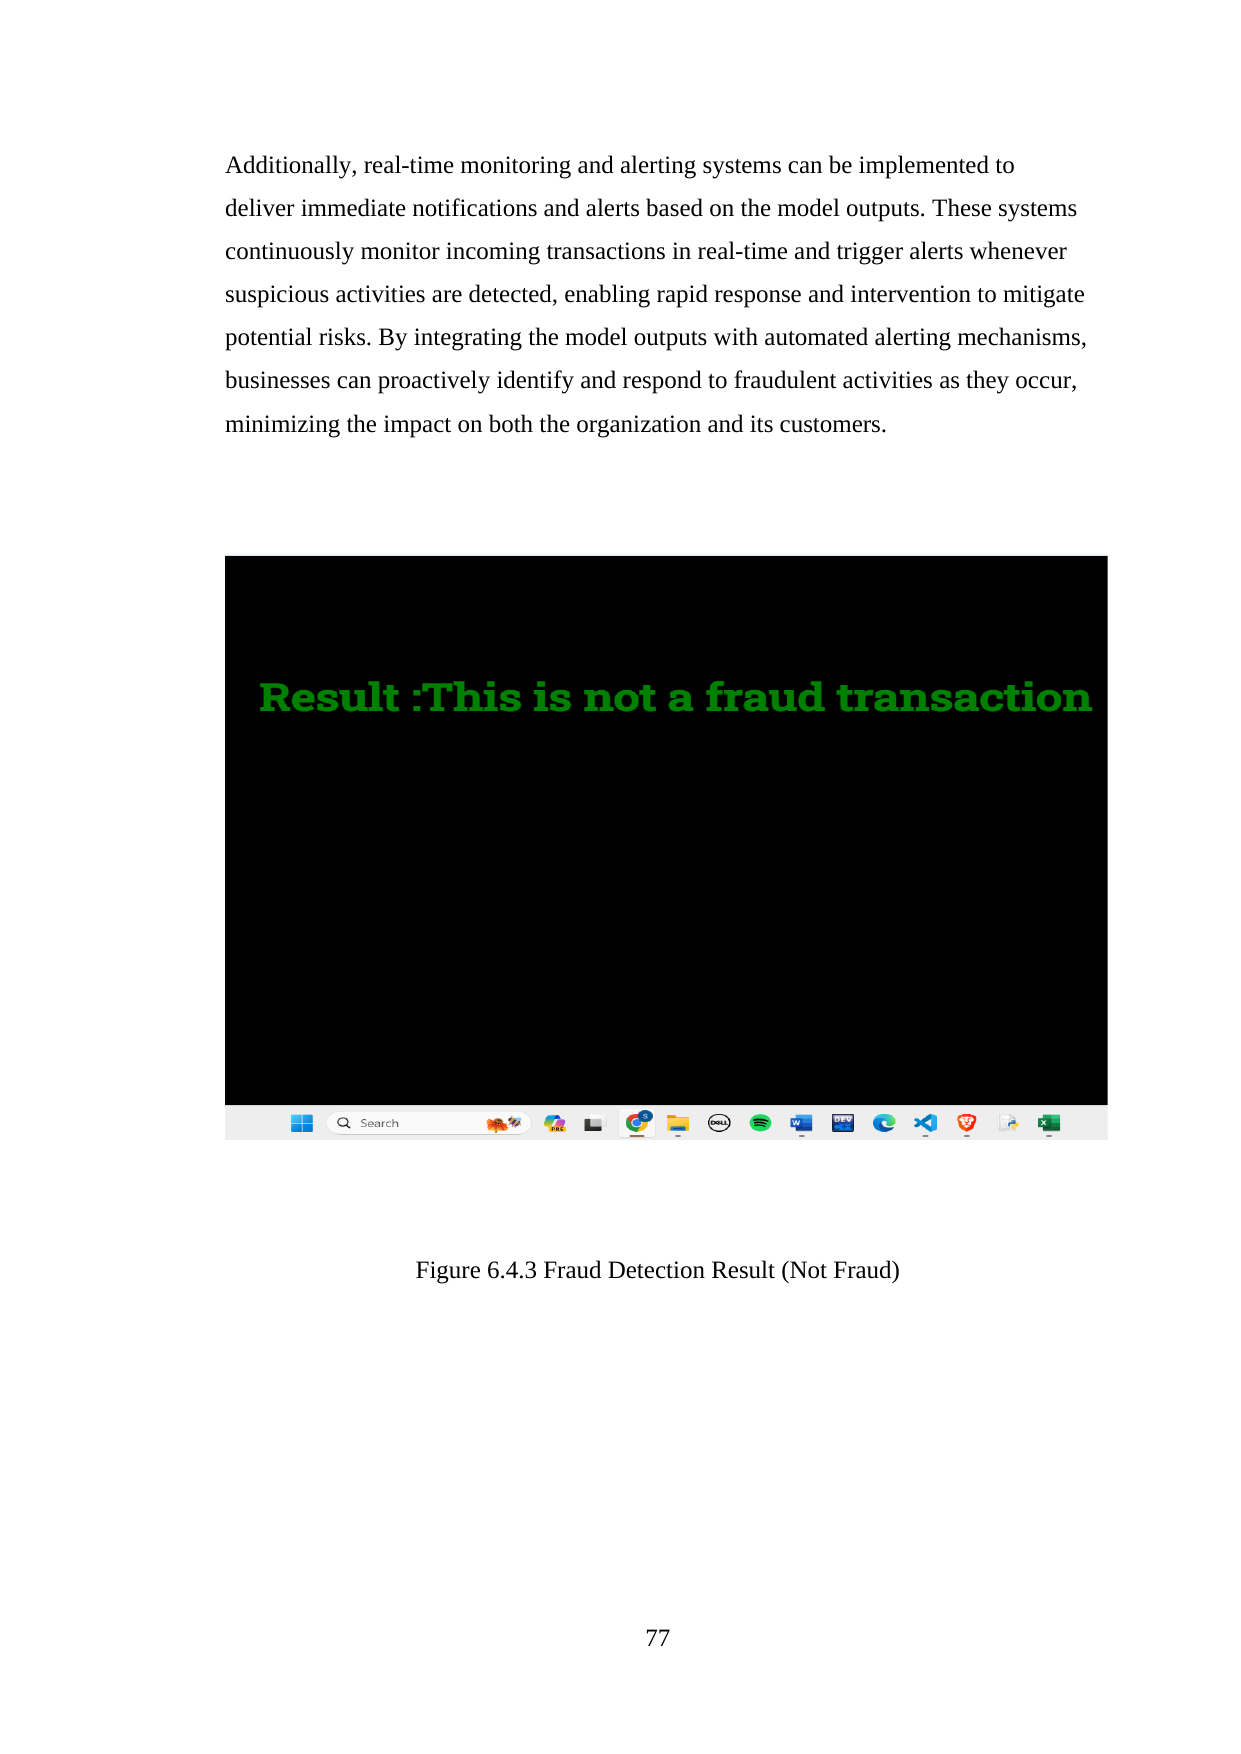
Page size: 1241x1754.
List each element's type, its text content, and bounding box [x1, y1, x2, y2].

text Additionally, real-time monitoring and alerting systems can be implemented to deliver immediate notifications and alerts based on the model outputs. These systems continuously monitor incoming transactions in real-time and trigger alerts whenever suspicious activities are detected, enabling rapid response and intervention to mitigate potential risks. By integrating the model outputs with automated alerting mechanisms, businesses can proactively identify and respond to fraudulent activities as they occur, minimizing the impact on both the organization and its customers. [225, 150, 1090, 437]
picture [225, 553, 1108, 1140]
text Figure 6.4.3 Fraud Detection Result (Not Fraud) [225, 1255, 1090, 1284]
